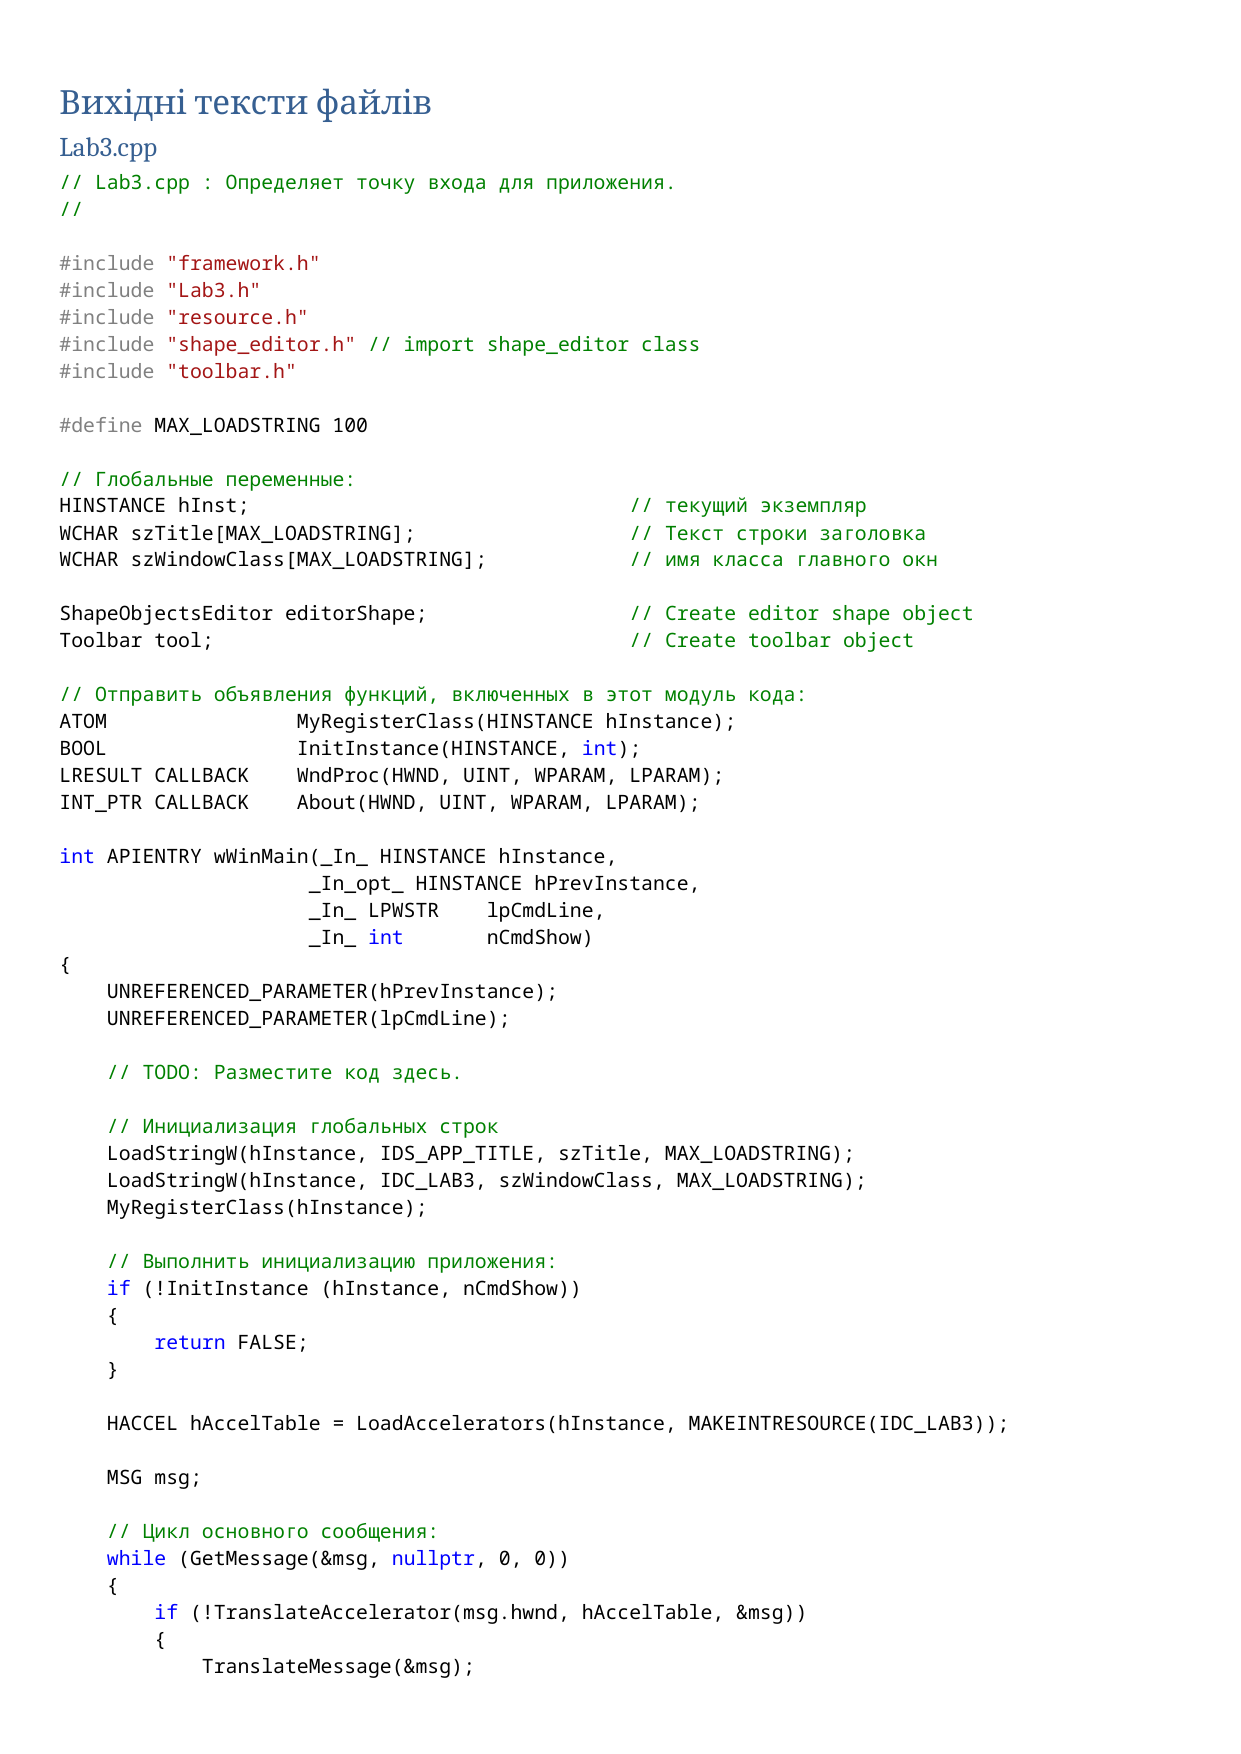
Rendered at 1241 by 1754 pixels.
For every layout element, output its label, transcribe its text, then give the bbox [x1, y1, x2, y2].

text _In_opt_ HINSTANCE hPrevInstance, [59, 869, 1181, 896]
text ATOM MyRegisterClass(HINSTANCE hInstance); [59, 708, 1181, 734]
text BOOL InitInstance(HINSTANCE, int); [59, 734, 1181, 762]
text { [59, 1571, 1181, 1598]
text #define MAX_LOADSTRING 100 [59, 411, 1181, 438]
text // Lab3.cpp : Определяет точку входа для приложения. [59, 168, 1181, 195]
subtitle Вихідні тексти файлів [59, 84, 1181, 122]
text int APIENTRY wWinMain(_In_ HINSTANCE hInstance, [59, 842, 1181, 869]
text TranslateMessage(&msg); [59, 1652, 1181, 1679]
text _In_ int nCmdShow) [59, 923, 1181, 950]
text INT_PTR CALLBACK About(HWND, UINT, WPARAM, LPARAM); [59, 788, 1181, 816]
text Toolbar tool; // Create toolbar object [59, 627, 1181, 654]
text { [59, 950, 1181, 977]
text UNREFERENCED_PARAMETER(hPrevInstance); [59, 977, 1181, 1004]
text LoadStringW(hInstance, IDS_APP_TITLE, szTitle, MAX_LOADSTRING); [59, 1139, 1181, 1166]
text // Глобальные переменные: [59, 465, 1181, 492]
text #include "framework.h" [59, 249, 1181, 276]
text LRESULT CALLBACK WndProc(HWND, UINT, WPARAM, LPARAM); [59, 762, 1181, 788]
text WCHAR szTitle[MAX_LOADSTRING]; // Текст строки заголовка [59, 519, 1181, 546]
text HINSTANCE hInst; // текущий экземпляр [59, 492, 1181, 519]
text } [59, 1355, 1181, 1382]
text UNREFERENCED_PARAMETER(lpCmdLine); [59, 1004, 1181, 1031]
text while (GetMessage(&msg, nullptr, 0, 0)) [59, 1544, 1181, 1571]
text #include "shape_editor.h" // import shape_editor class [59, 330, 1181, 357]
text WCHAR szWindowClass[MAX_LOADSTRING]; // имя класса главного окн [59, 546, 1181, 573]
text // Инициализация глобальных строк [59, 1112, 1181, 1139]
text // Отправить объявления функций, включенных в этот модуль кода: [59, 681, 1181, 708]
text { [59, 1625, 1181, 1652]
subtitle Lab3.cpp [59, 132, 1181, 163]
text ShapeObjectsEditor editorShape; // Create editor shape object [59, 600, 1181, 627]
text LoadStringW(hInstance, IDC_LAB3, szWindowClass, MAX_LOADSTRING); [59, 1166, 1181, 1193]
text return FALSE; [59, 1328, 1181, 1355]
text #include "resource.h" [59, 303, 1181, 330]
text #include "toolbar.h" [59, 357, 1181, 384]
text // Цикл основного сообщения: [59, 1517, 1181, 1544]
text #include "Lab3.h" [59, 276, 1181, 303]
text MSG msg; [59, 1463, 1181, 1490]
text MyRegisterClass(hInstance); [59, 1193, 1181, 1220]
text HACCEL hAccelTable = LoadAccelerators(hInstance, MAKEINTRESOURCE(IDC_LAB3)); [59, 1409, 1181, 1436]
text { [59, 1301, 1181, 1328]
text // Выполнить инициализацию приложения: [59, 1247, 1181, 1274]
text if (!InitInstance (hInstance, nCmdShow)) [59, 1274, 1181, 1301]
text if (!TranslateAccelerator(msg.hwnd, hAccelTable, &msg)) [59, 1598, 1181, 1625]
text // [59, 195, 1181, 222]
text // TODO: Разместите код здесь. [59, 1058, 1181, 1085]
text _In_ LPWSTR lpCmdLine, [59, 896, 1181, 923]
